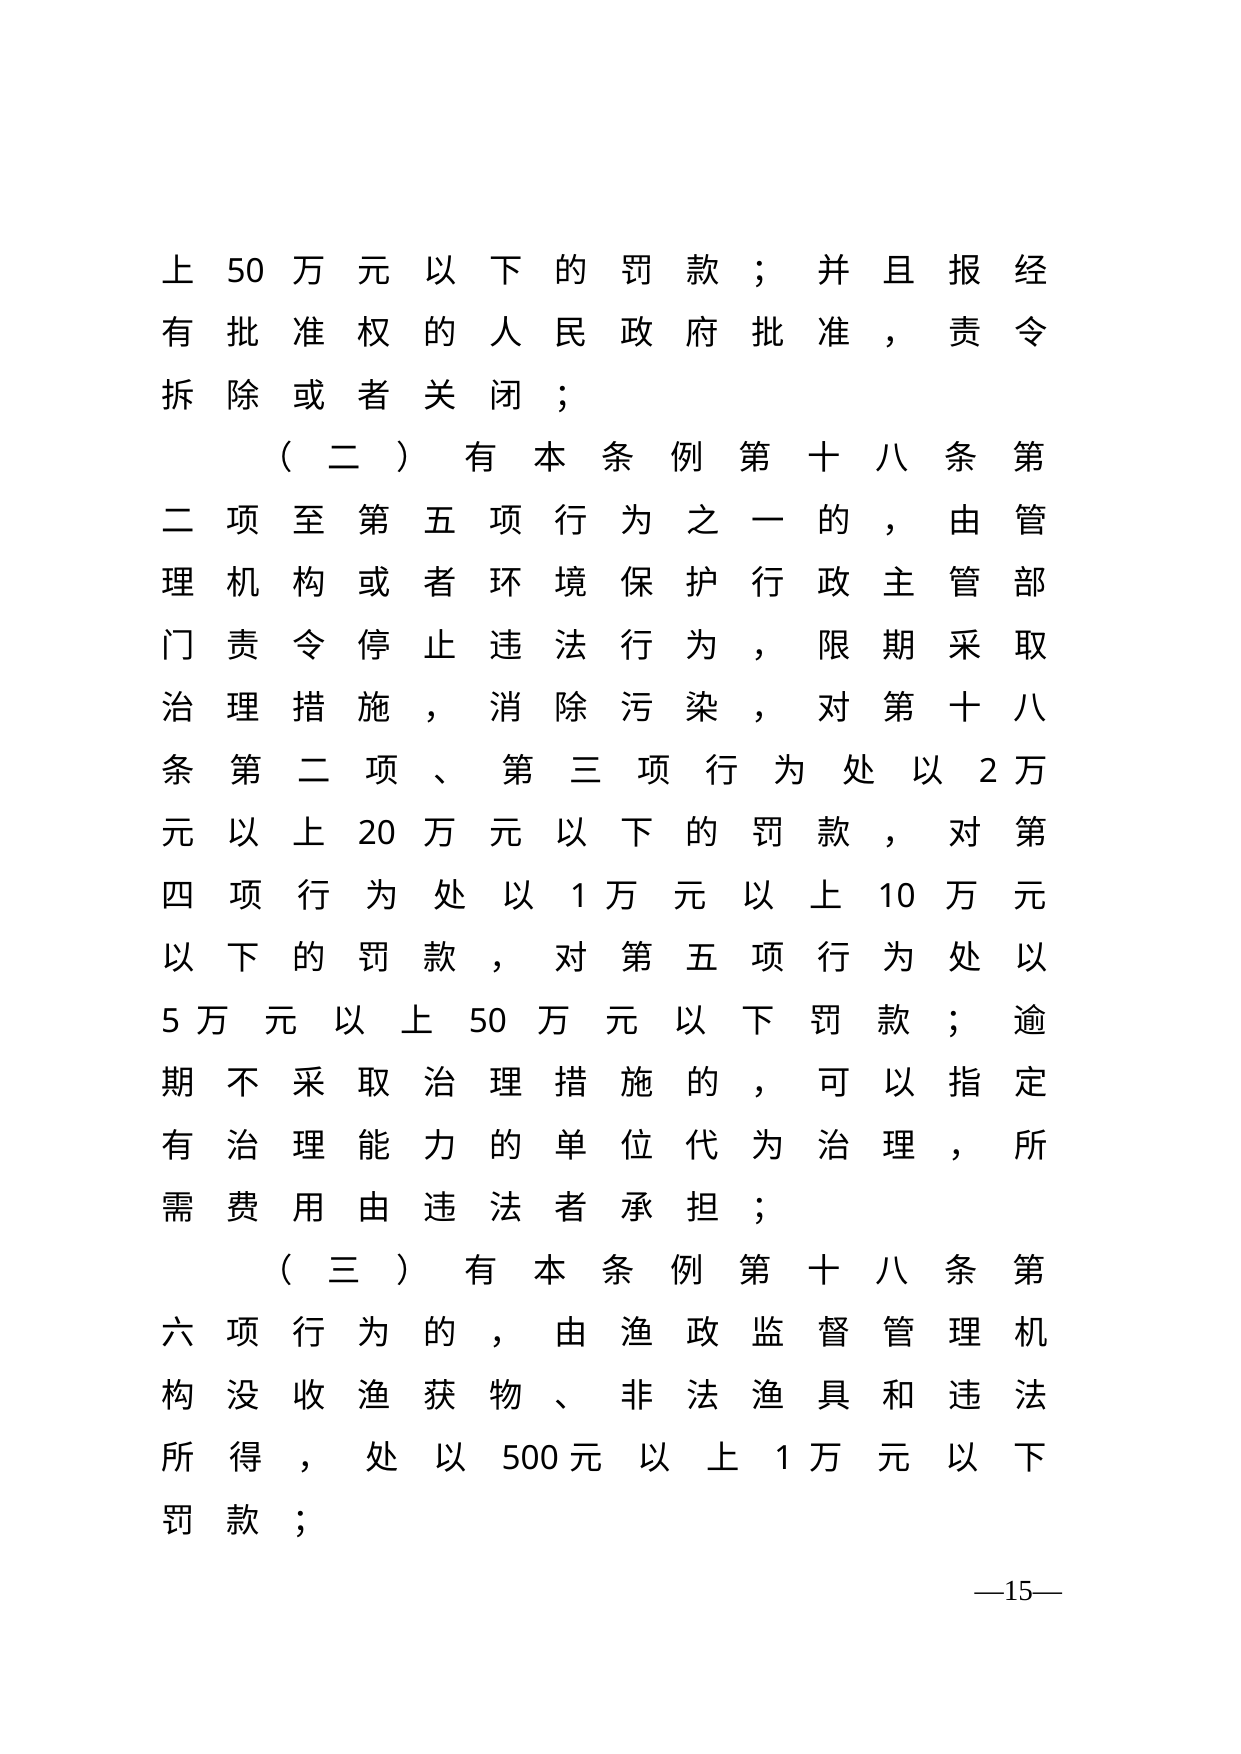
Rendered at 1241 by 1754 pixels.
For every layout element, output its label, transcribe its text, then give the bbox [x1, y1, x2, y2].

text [161, 236, 1079, 424]
text （二）有本条例第十八条第二项至第五项行为之一的，由管理机构或者环境保护行政主管部门责令停止违法行为，限期采取治理措施，消除污染，对第十八条第二项、第三项行为处以2万元以上20万元以下的罚款，对第四项行为处以1万元以上10万元以下的罚款，对第五项行为处以5万元以上50万元以下罚款；逾期不采取治理措施的，可以指定有治理能力的单位代为治理，所需费用由违法者承担； [161, 424, 1079, 1236]
text （三）有本条例第十八条第六项行为的，由渔政监督管理机构没收渔获物、非法渔具和违法所得，处以500元以上1万元以下罚款； [161, 1236, 1079, 1549]
